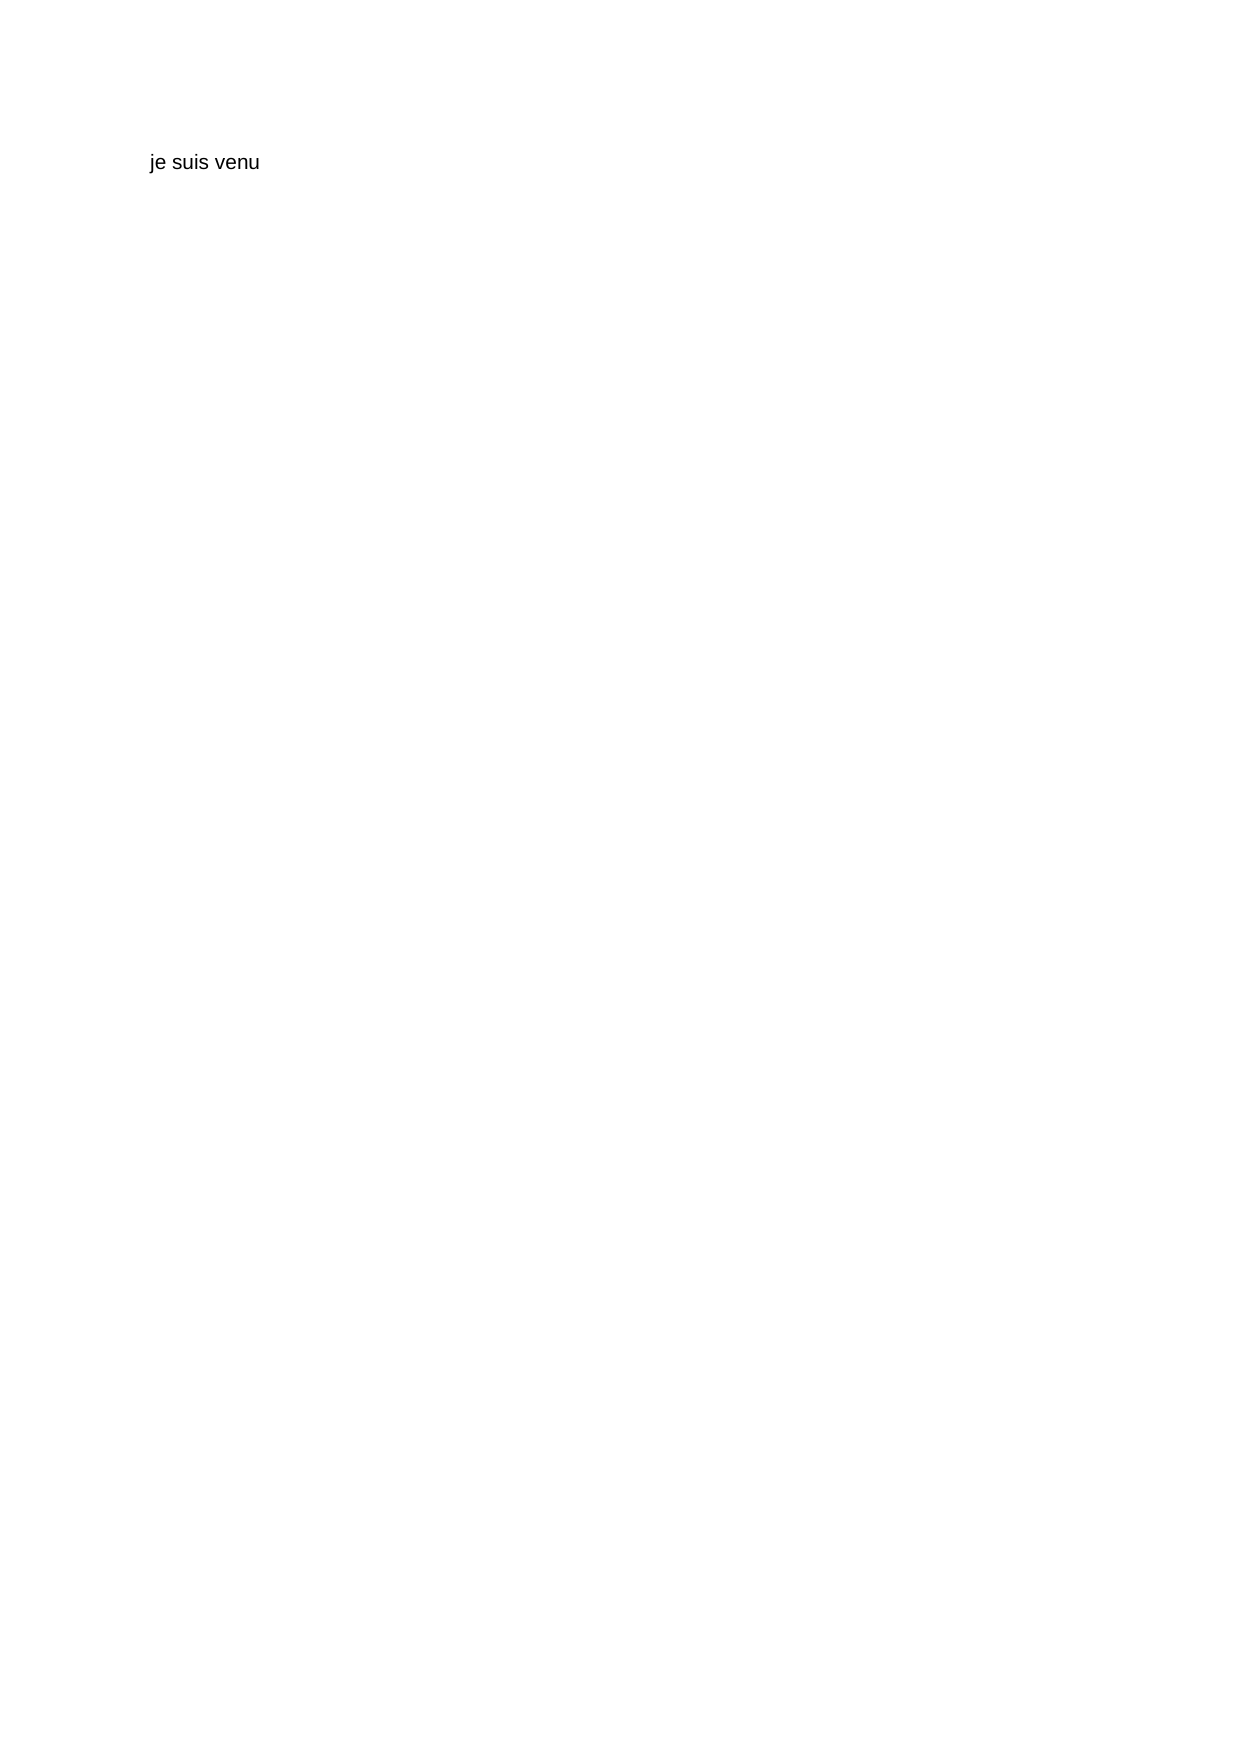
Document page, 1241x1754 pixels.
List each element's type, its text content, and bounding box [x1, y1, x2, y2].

text je suis venu [150, 150, 1090, 174]
